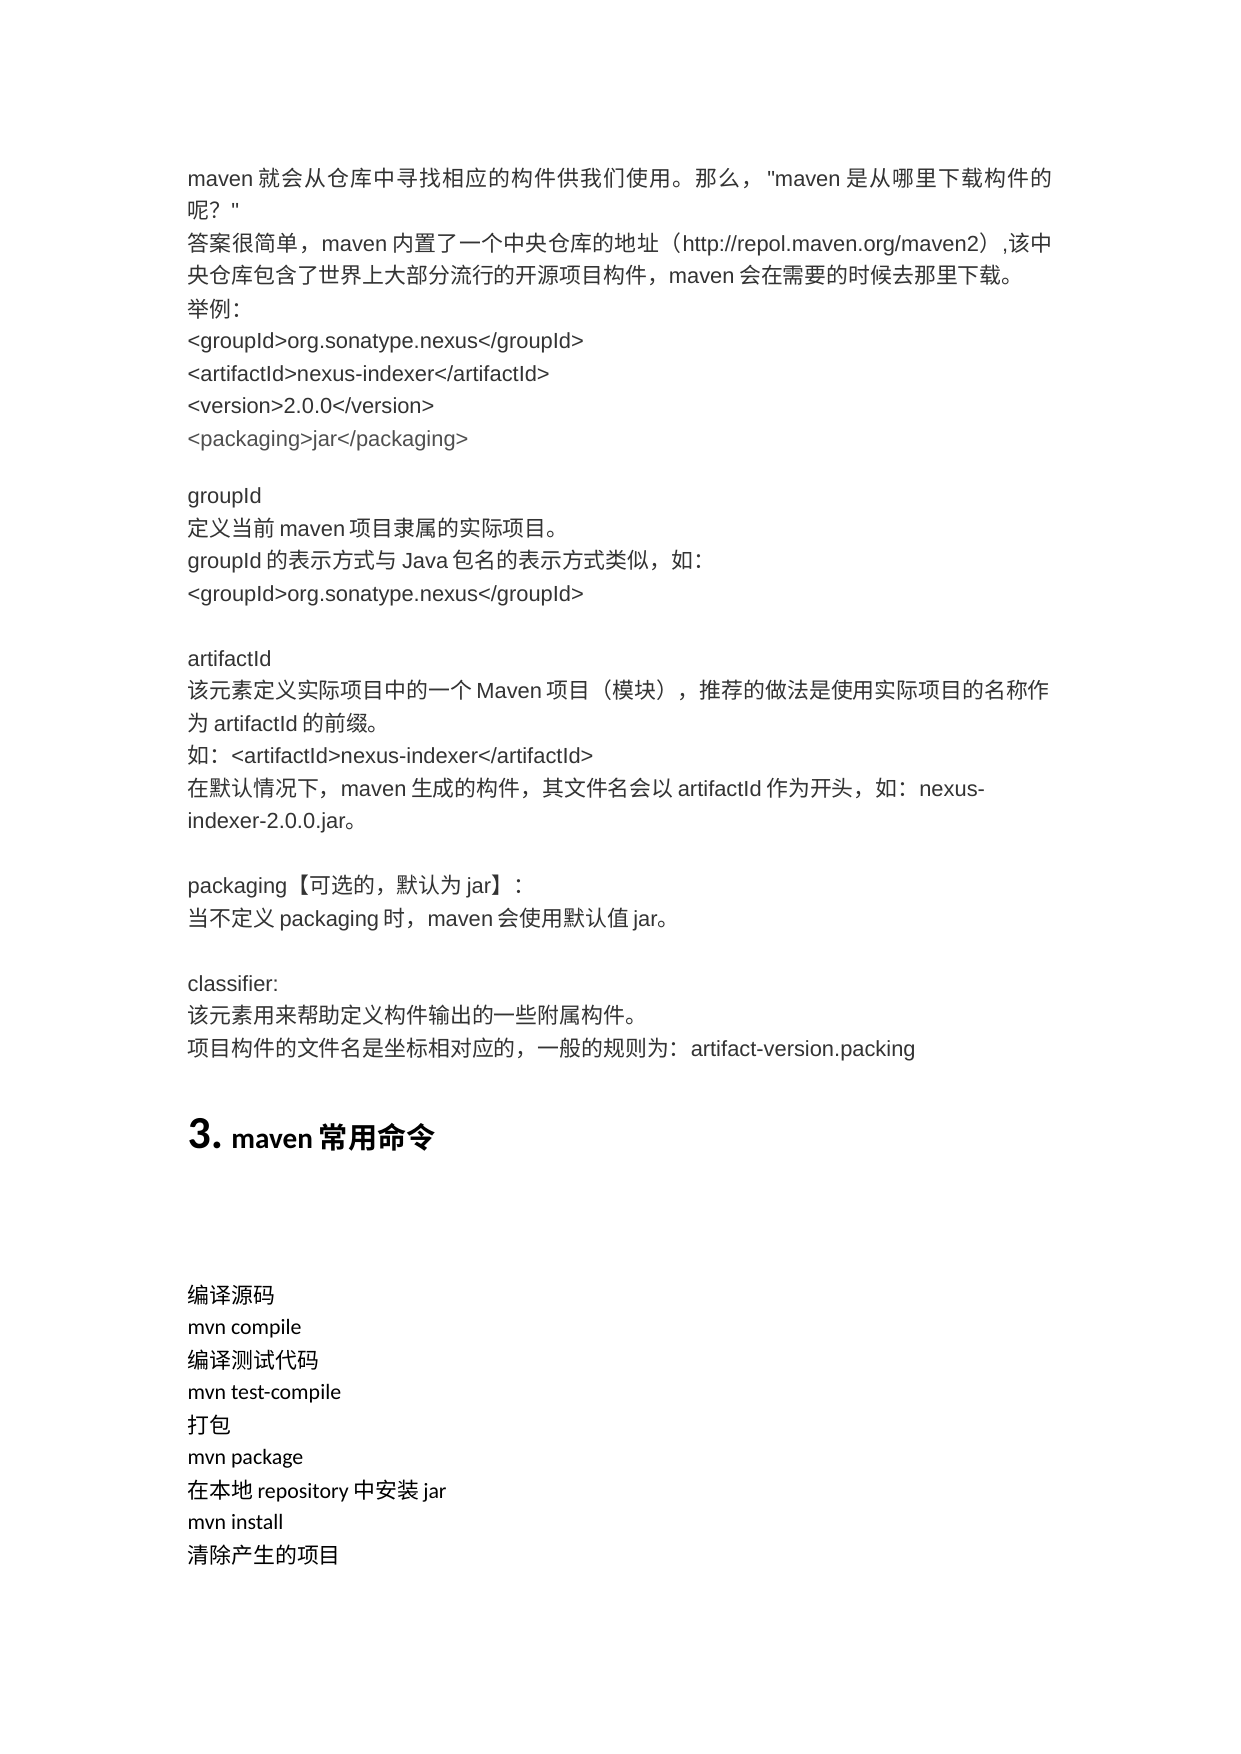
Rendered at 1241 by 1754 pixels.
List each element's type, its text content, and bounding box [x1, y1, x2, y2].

text mvn compile [187, 1310, 1053, 1342]
text 在本地repository中安装jar [187, 1472, 1053, 1505]
text mvn install [187, 1505, 1053, 1537]
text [187, 162, 1053, 292]
text 编译测试代码 [187, 1342, 1053, 1375]
text <packaging>jar</packaging> [187, 422, 1053, 454]
text 举例： [187, 292, 1053, 324]
text <groupId>org.sonatype.nexus</groupId> <artifactId>nexus-indexer</artifactId> <version>2.0.0</version> [187, 324, 1053, 422]
text mvn package [187, 1440, 1053, 1472]
subtitle maven常用命令 [187, 1100, 1053, 1165]
text 编译源码 [187, 1277, 1053, 1310]
text mvn test-compile [187, 1375, 1053, 1407]
text groupId 定义当前maven项目隶属的实际项目。 groupId的表示方式与Java包名的表示方式类似，如： <groupId>org.sonatype.nexus</groupId> artifactId 该元素定义实际项目中的一个Maven项目（模块），推荐的做法是使用实际项目的名称作为artifactId的前缀。 如：<artifactId>nexus-indexer</artifactId> 在默认情况下，maven生成的构件，其文件名会以artifactId作为开头，如：nexus-indexer-2.0.0.jar。 packaging【可选的，默认为jar】： 当不定义packaging时，maven会使用默认值jar。 classifier: 该元素用来帮助定义构件输出的一些附属构件。 项目构件的文件名是坐标相对应的，一般的规则为：artifact-version.packing [187, 479, 1053, 1064]
text 清除产生的项目 [187, 1537, 1053, 1570]
text 打包 [187, 1407, 1053, 1440]
